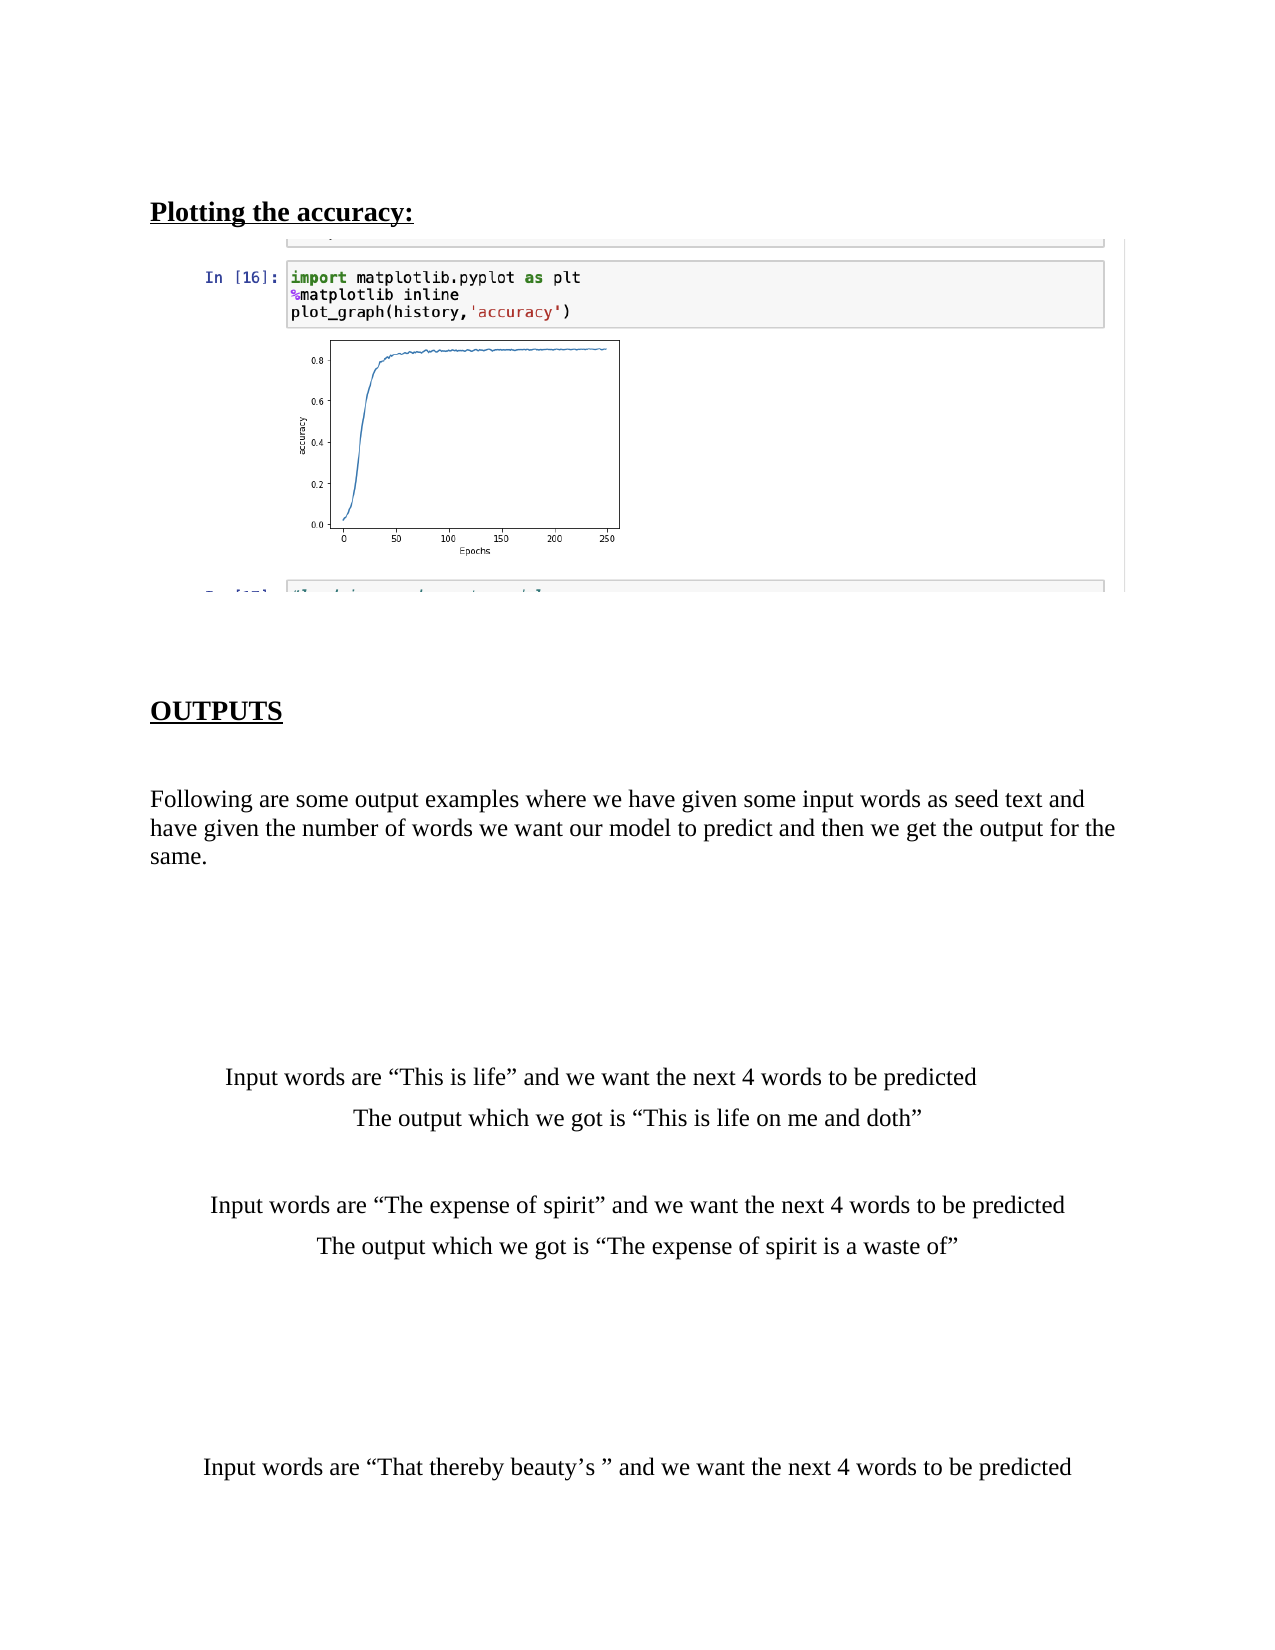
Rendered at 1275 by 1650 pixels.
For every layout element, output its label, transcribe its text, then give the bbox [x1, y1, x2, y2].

text Input words are “This is life” and we want the next 4 words to be predicted [150, 1062, 1125, 1091]
text Input words are “That thereby beauty’s ” and we want the next 4 words to be predicted [150, 1452, 1125, 1481]
text The output which we got is “This is life on me and doth” [150, 1103, 1125, 1132]
text OUTPUTS [150, 694, 1125, 727]
picture [150, 239, 1125, 592]
text Plotting the accuracy: [150, 195, 1125, 227]
text Following are some output examples where we have given some input words as seed text and have given the number of words we want our model to predict and then we get the output for the same. [150, 784, 1125, 870]
text The output which we got is “The expense of spirit is a waste of” [150, 1231, 1125, 1260]
text Input words are “The expense of spirit” and we want the next 4 words to be predicted [150, 1190, 1125, 1218]
